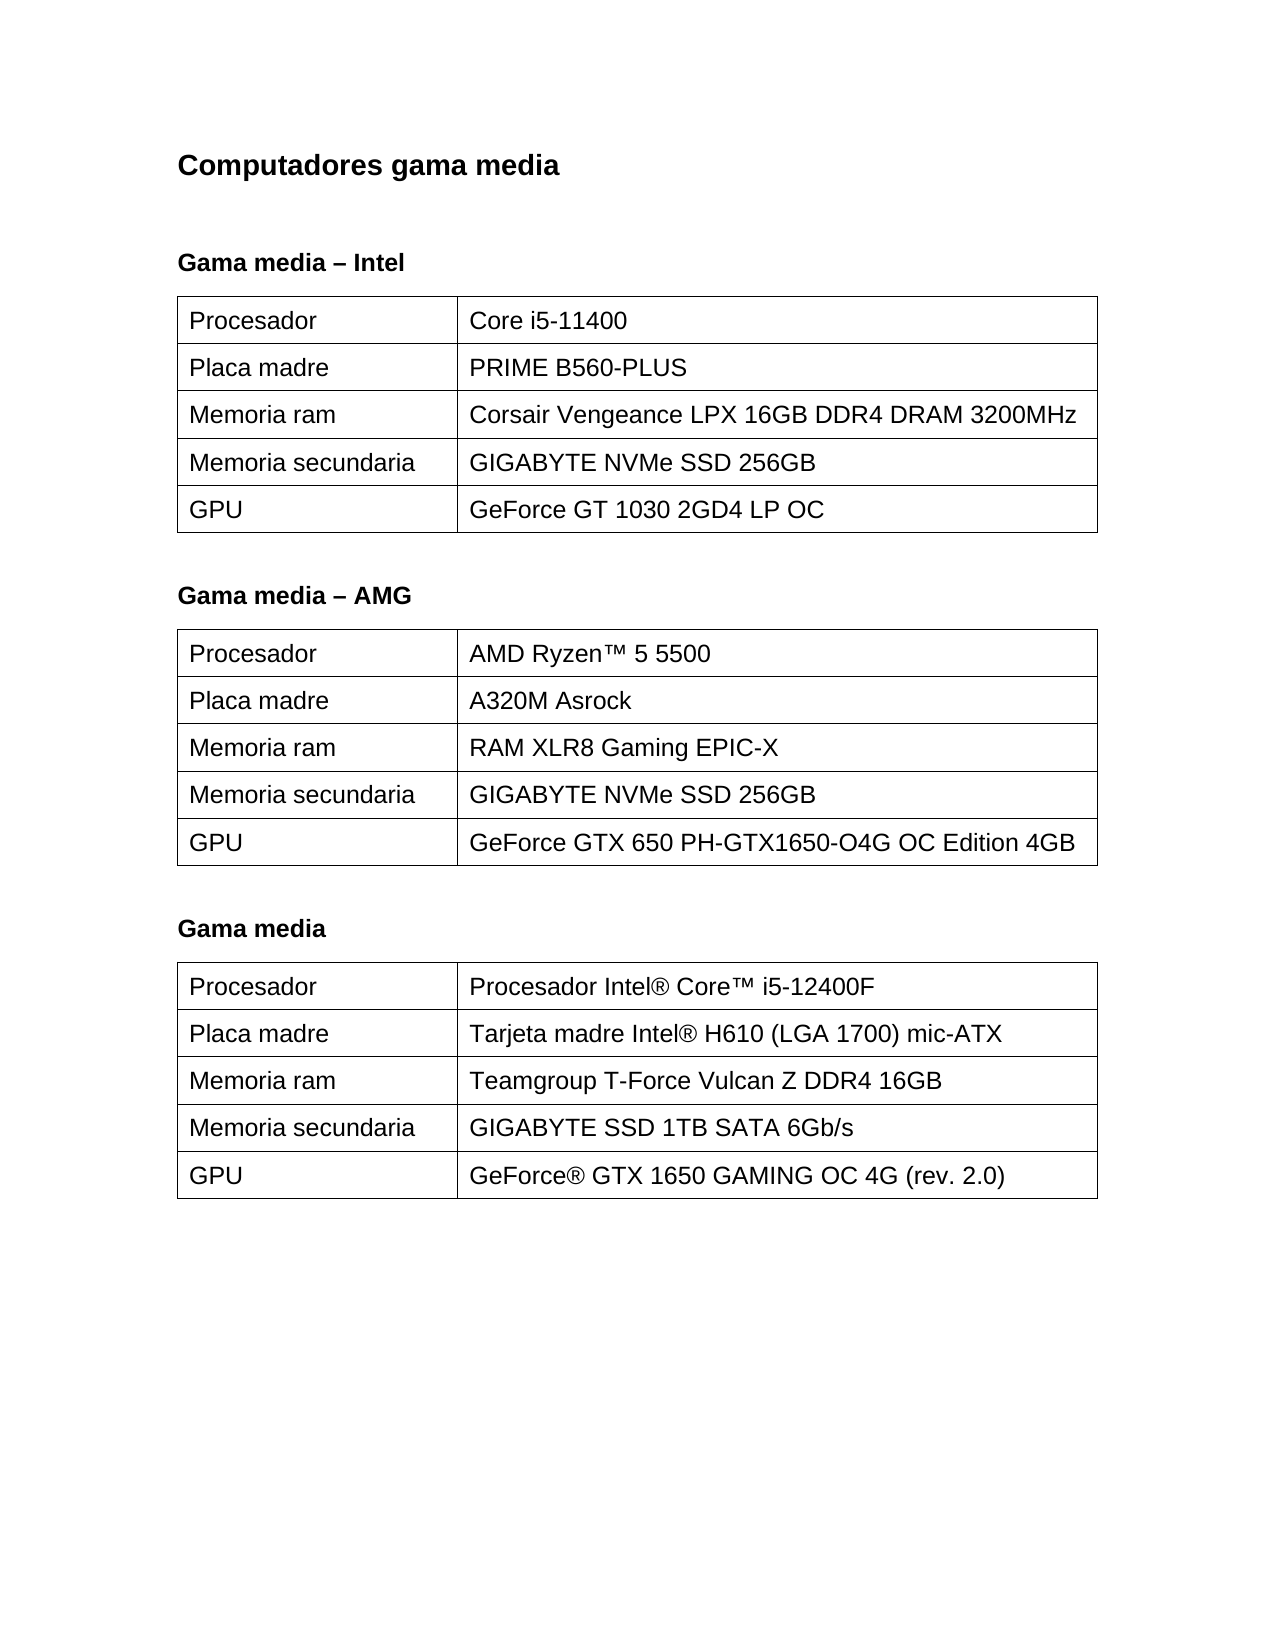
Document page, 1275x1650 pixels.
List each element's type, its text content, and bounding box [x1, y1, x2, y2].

table_cell Placa madre [178, 1010, 457, 1056]
table_cell Tarjeta madre Intel® H610 (LGA 1700) mic-ATX [458, 1010, 1097, 1056]
table_header Procesador [178, 297, 457, 343]
table_cell GPU [178, 819, 457, 865]
table_cell Memoria secundaria [178, 439, 457, 485]
table_cell Memoria secundaria [178, 1105, 457, 1151]
table_header Core i5-11400 [458, 297, 1097, 343]
text Gama media – Intel [177, 248, 1098, 277]
table_cell Memoria ram [178, 724, 457, 771]
table_cell GeForce® GTX 1650 GAMING OC 4G (rev. 2.0) [458, 1152, 1097, 1198]
text Computadores gama media [177, 148, 1098, 181]
table_cell Placa madre [178, 344, 457, 390]
table_cell GeForce GTX 650 PH-GTX1650-O4G OC Edition 4GB [458, 819, 1097, 865]
table_cell RAM XLR8 Gaming EPIC-X [458, 724, 1097, 771]
table_cell GIGABYTE NVMe SSD 256GB [458, 772, 1097, 818]
table_cell Memoria ram [178, 391, 457, 438]
table_cell GPU [178, 1152, 457, 1198]
table_cell Corsair Vengeance LPX 16GB DDR4 DRAM 3200MHz [458, 391, 1097, 438]
text Gama media [177, 914, 1098, 943]
table_cell GIGABYTE SSD 1TB SATA 6Gb/s [458, 1105, 1097, 1151]
table_header AMD Ryzen™ 5 5500 [458, 630, 1097, 676]
table_header Procesador Intel® Core™ i5-12400F [458, 963, 1097, 1009]
table_cell GPU [178, 486, 457, 532]
table_cell Teamgroup T-Force Vulcan Z DDR4 16GB [458, 1057, 1097, 1103]
table_cell GeForce GT 1030 2GD4 LP OC [458, 486, 1097, 532]
table_cell Placa madre [178, 677, 457, 723]
table_header Procesador [178, 630, 457, 676]
table_header Procesador [178, 963, 457, 1009]
table_cell Memoria secundaria [178, 772, 457, 818]
text Gama media – AMG [177, 581, 1098, 610]
table_cell GIGABYTE NVMe SSD 256GB [458, 439, 1097, 485]
table_cell Memoria ram [178, 1057, 457, 1103]
table_cell A320M Asrock [458, 677, 1097, 723]
table_cell PRIME B560-PLUS [458, 344, 1097, 390]
